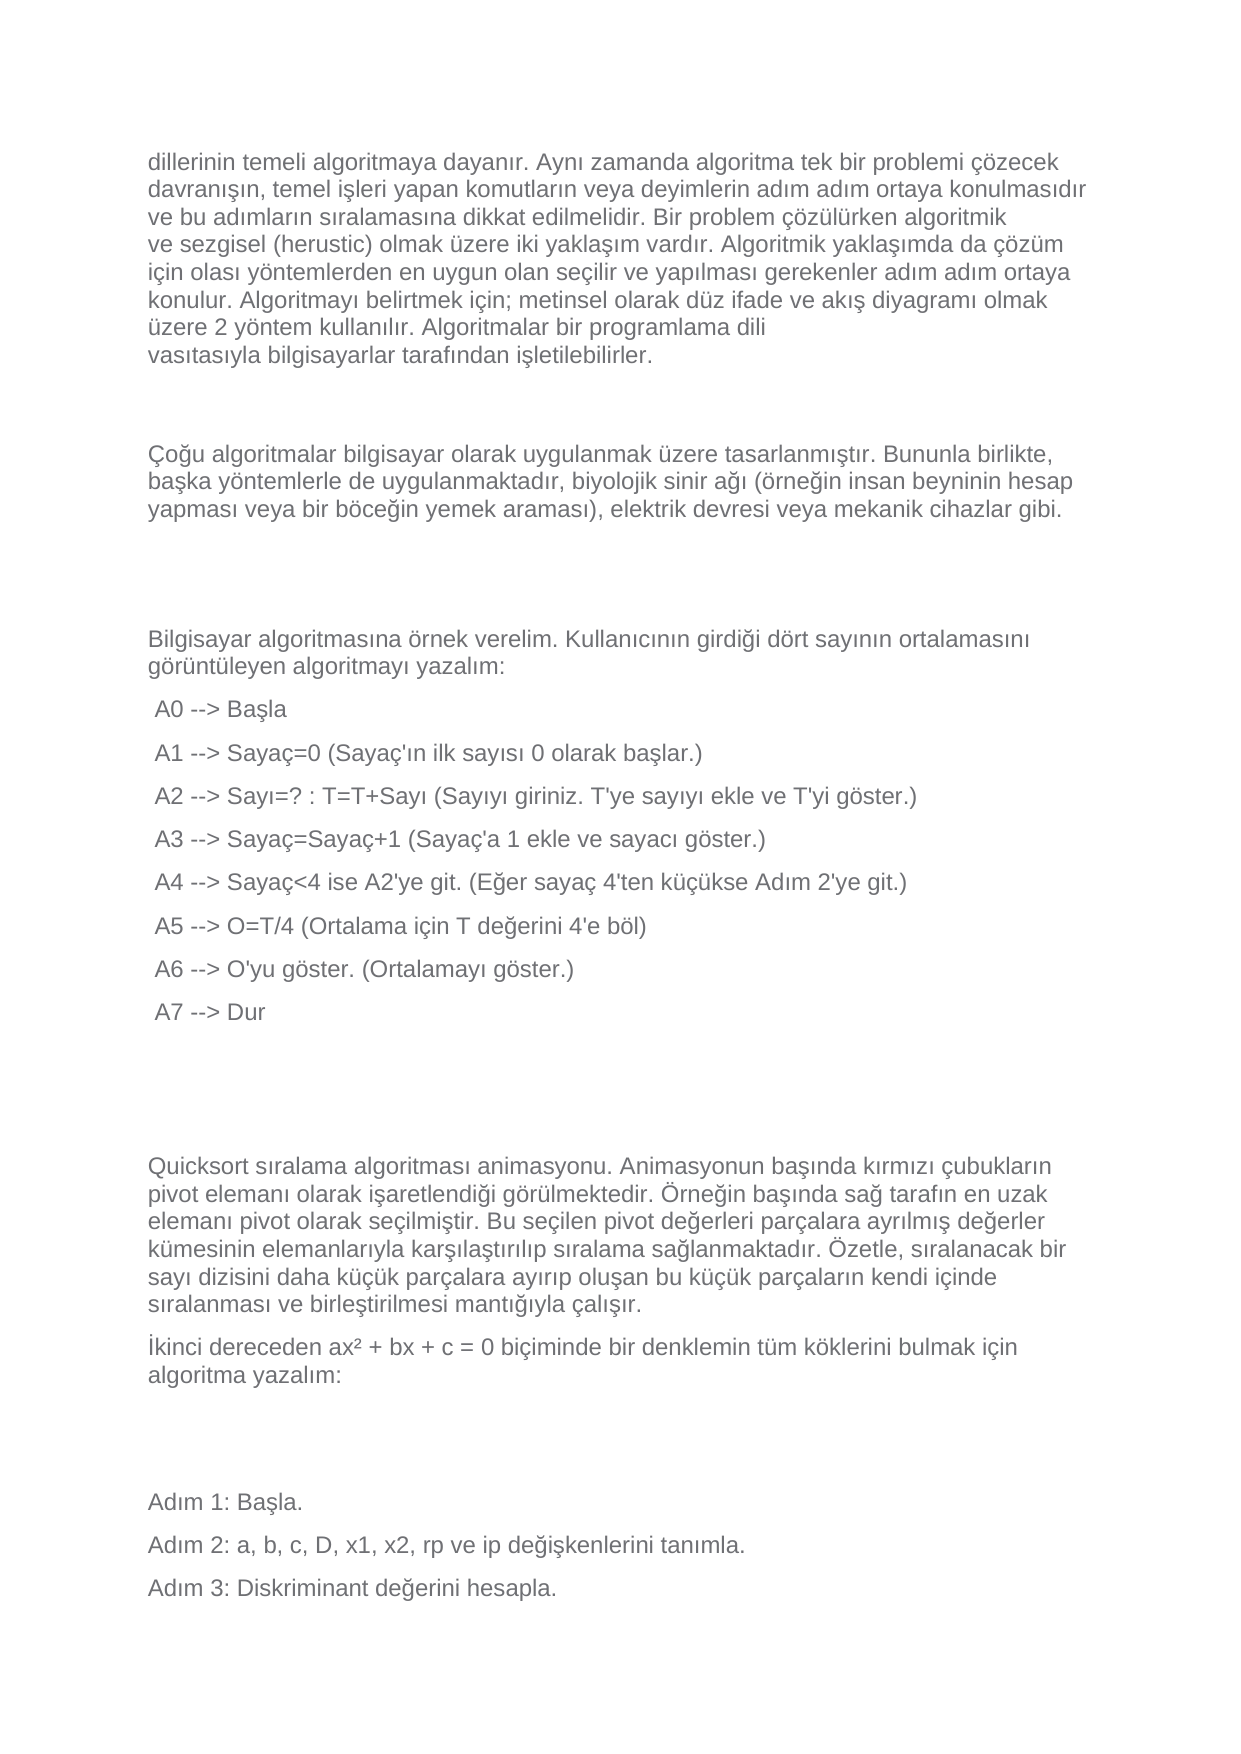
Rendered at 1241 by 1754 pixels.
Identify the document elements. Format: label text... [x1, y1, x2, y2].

text Adım 2: a, b, c, D, x1, x2, rp ve ip değişkenlerini tanımla. [148, 1531, 1093, 1558]
text İkinci dereceden ax² + bx + c = 0 biçiminde bir denklemin tüm köklerini bulmak için algoritma yazalım: [148, 1333, 1093, 1388]
text A4 --> Sayaç<4 ise A2'ye git. (Eğer sayaç 4'ten küçükse Adım 2'ye git.) [148, 868, 1093, 896]
text A2 --> Sayı=? : T=T+Sayı (Sayıyı giriniz. T'ye sayıyı ekle ve T'yi göster.) [148, 782, 1093, 809]
text A3 --> Sayaç=Sayaç+1 (Sayaç'a 1 ekle ve sayacı göster.) [148, 825, 1093, 853]
text Çoğu algoritmalar bilgisayar olarak uygulanmak üzere tasarlanmıştır. Bununla birlikte, başka yöntemlerle de uygulanmaktadır, biyolojik sinir ağı (örneğin insan beyninin hesap yapması veya bir böceğin yemek araması), elektrik devresi veya mekanik cihazlar gibi. [148, 440, 1093, 522]
text Adım 1: Başla. [148, 1487, 1093, 1515]
text Quicksort sıralama algoritması animasyonu. Animasyonun başında kırmızı çubukların pivot elemanı olarak işaretlendiği görülmektedir. Örneğin başında sağ tarafın en uzak elemanı pivot olarak seçilmiştir. Bu seçilen pivot değerleri parçalara ayrılmış değerler kümesinin elemanlarıyla karşılaştırılıp sıralama sağlanmaktadır. Özetle, sıralanacak bir sayı dizisini daha küçük parçalara ayırıp oluşan bu küçük parçaların kendi içinde sıralanması ve birleştirilmesi mantığıyla çalışır. [148, 1152, 1093, 1318]
text A6 --> O'yu göster. (Ortalamayı göster.) [148, 955, 1093, 982]
text A5 --> O=T/4 (Ortalama için T değerini 4'e böl) [148, 912, 1093, 939]
text A1 --> Sayaç=0 (Sayaç'ın ilk sayısı 0 olarak başlar.) [148, 739, 1093, 766]
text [148, 148, 1093, 368]
text A0 --> Başla [148, 695, 1093, 723]
text Bilgisayar algoritmasına örnek verelim. Kullanıcının girdiği dört sayının ortalamasını görüntüleyen algoritmayı yazalım: [148, 624, 1093, 680]
text A7 --> Dur [148, 998, 1093, 1026]
text Adım 3: Diskriminant değerini hesapla. [148, 1574, 1093, 1601]
